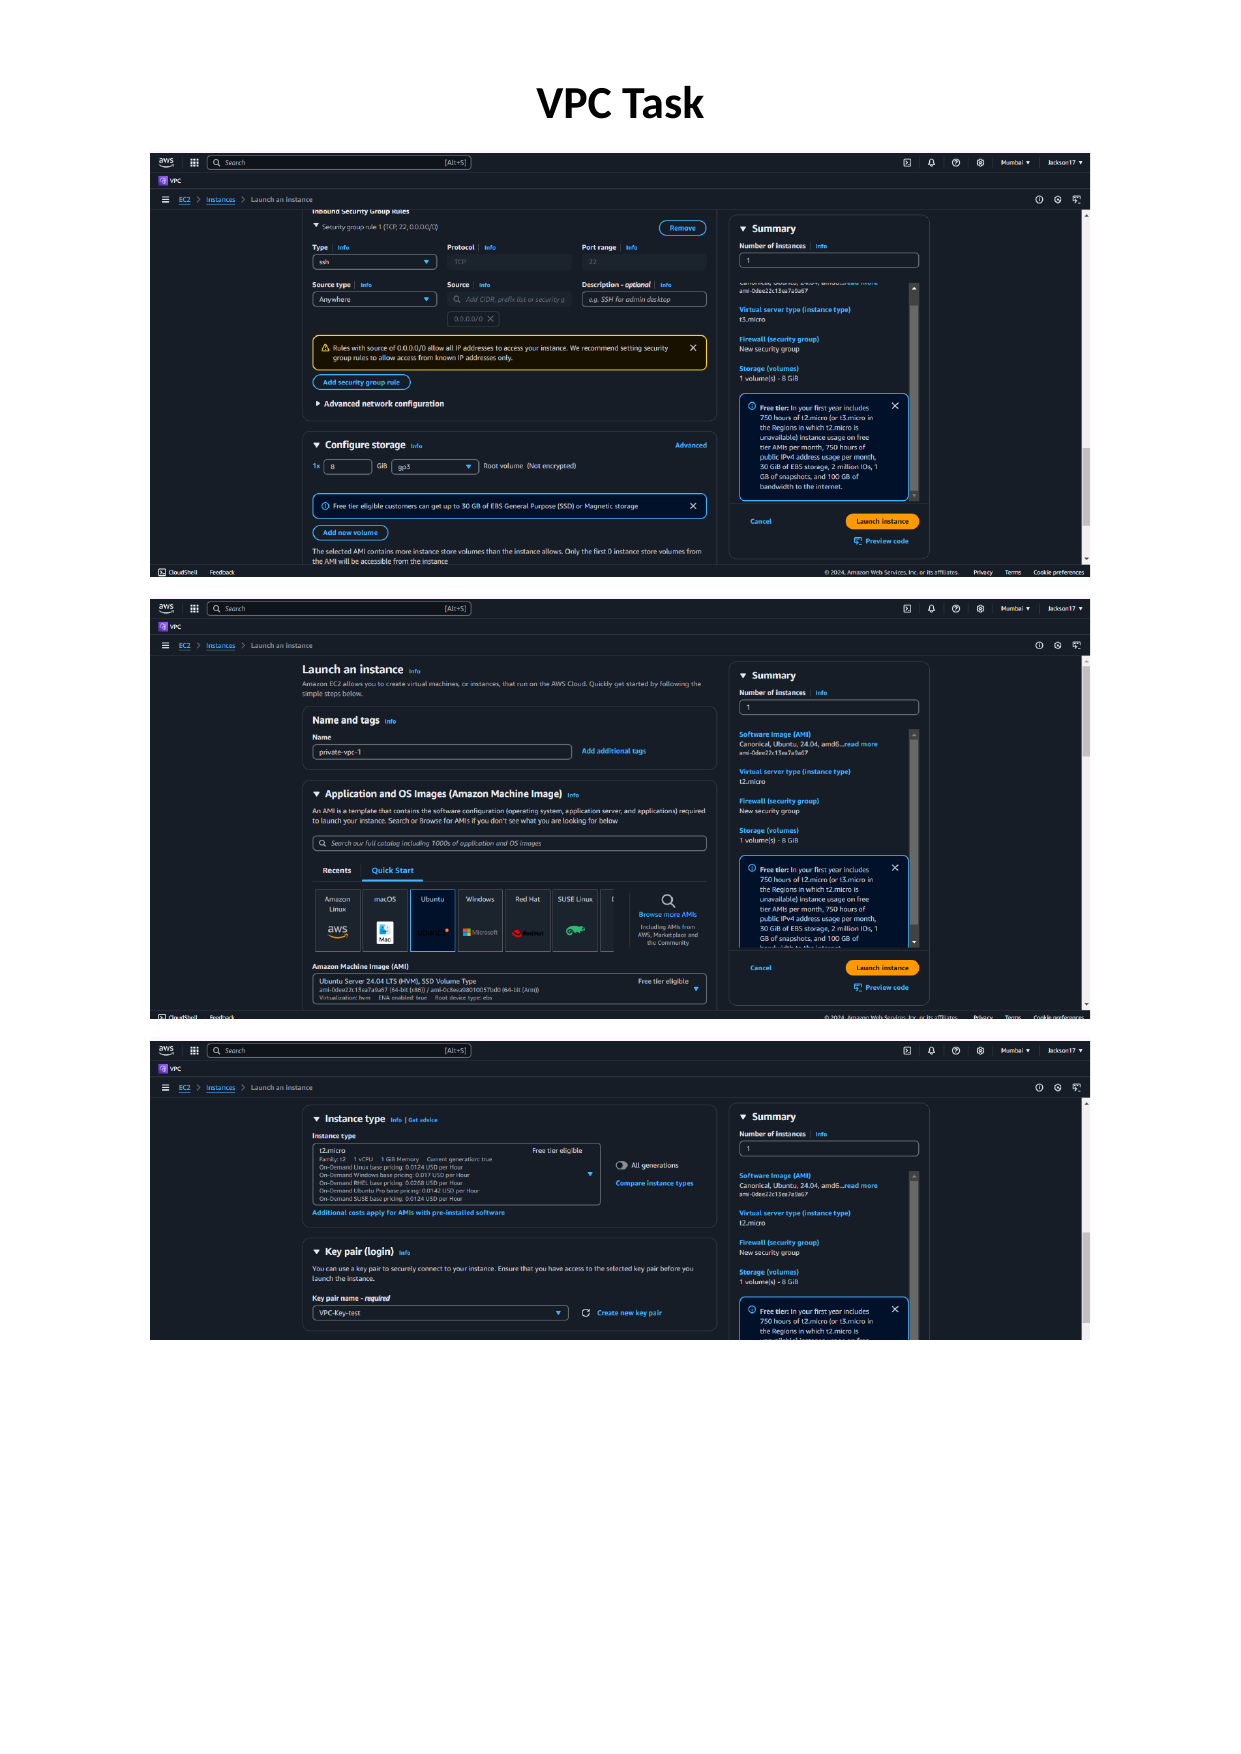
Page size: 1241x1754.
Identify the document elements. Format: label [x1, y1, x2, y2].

picture [150, 150, 1091, 577]
picture [150, 1037, 1091, 1340]
picture [150, 595, 1091, 1019]
